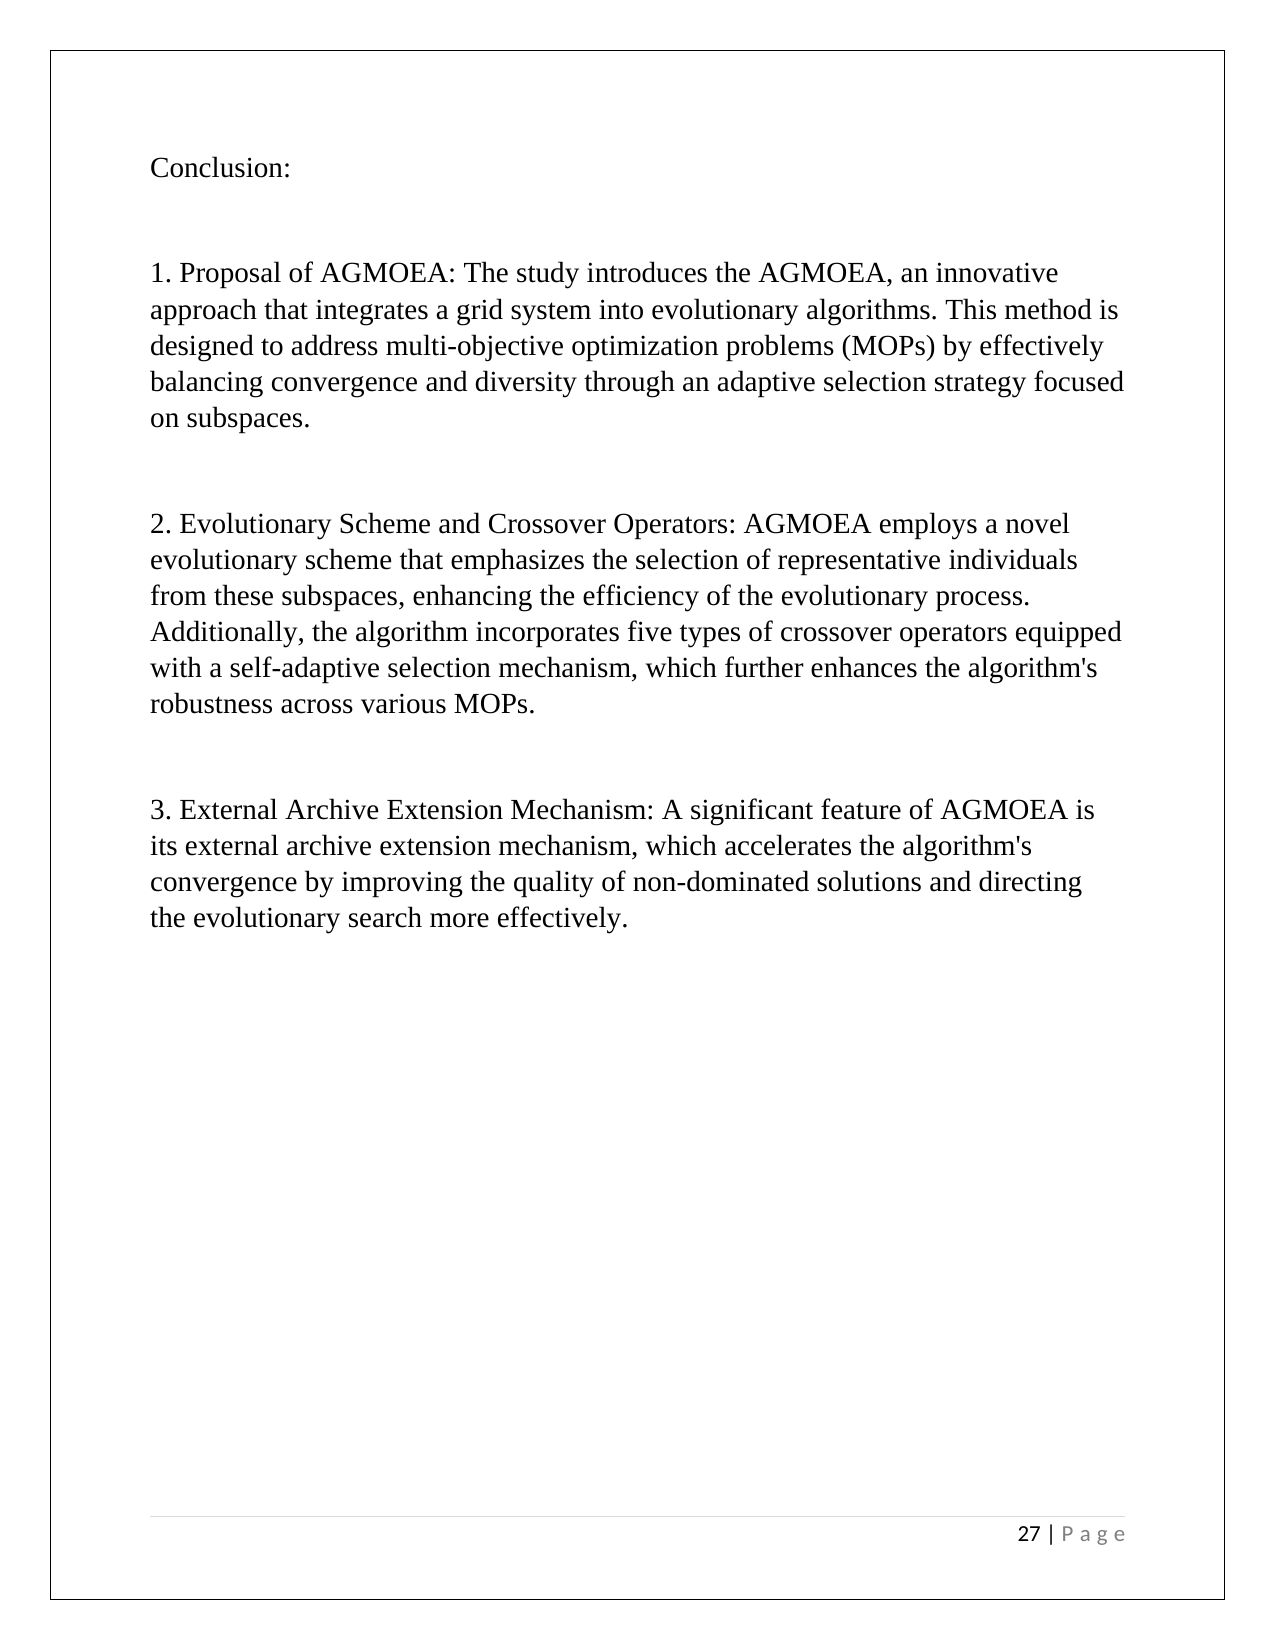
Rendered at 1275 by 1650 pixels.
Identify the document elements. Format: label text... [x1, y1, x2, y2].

text Conclusion: [150, 150, 1125, 183]
text 1. Proposal of AGMOEA: The study introduces the AGMOEA, an innovative approach that integrates a grid system into evolutionary algorithms. This method is designed to address multi-objective optimization problems (MOPs) by effectively balancing convergence and diversity through an adaptive selection strategy focused on subspaces. [150, 256, 1125, 434]
text 2. Evolutionary Scheme and Crossover Operators: AGMOEA employs a novel evolutionary scheme that emphasizes the selection of representative individuals from these subspaces, enhancing the efficiency of the evolutionary process. Additionally, the algorithm incorporates five types of crossover operators equipped with a self-adaptive selection mechanism, which further enhances the algorithm's robustness across various MOPs. [150, 506, 1125, 720]
text 3. External Archive Extension Mechanism: A significant feature of AGMOEA is its external archive extension mechanism, which accelerates the algorithm's convergence by improving the quality of non-dominated solutions and directing the evolutionary search more effectively. [150, 792, 1125, 934]
